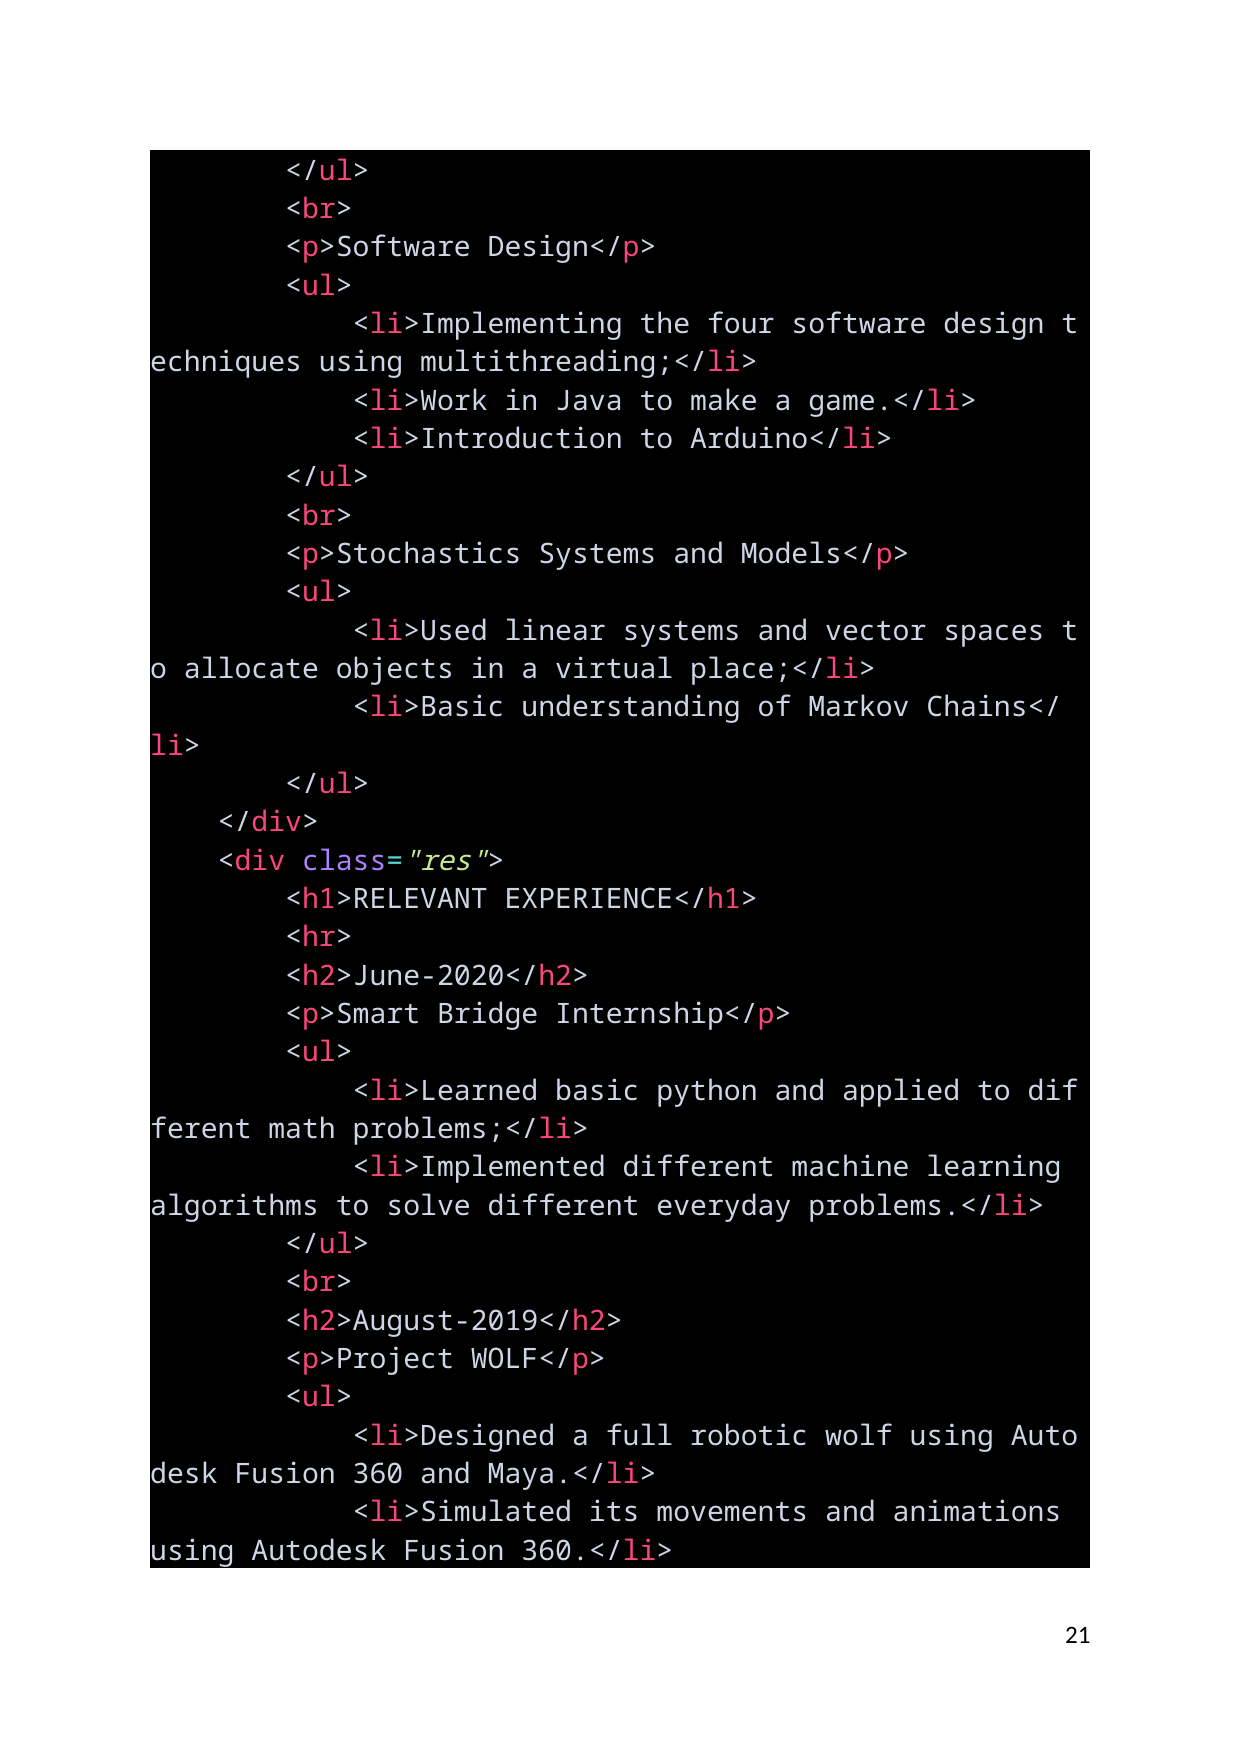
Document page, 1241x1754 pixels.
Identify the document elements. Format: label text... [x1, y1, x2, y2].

text <ul> [150, 1377, 1090, 1415]
text <hr> [150, 917, 1090, 955]
text <li>Learned basic python and applied to different math problems;</li> [150, 1070, 1090, 1147]
text <h2>August-2019</h2> [150, 1300, 1090, 1338]
text </ul> [150, 150, 1090, 188]
text <p>Project WOLF</p> [150, 1338, 1090, 1377]
text <h1>RELEVANT EXPERIENCE</h1> [150, 878, 1090, 917]
text <p>Stochastics Systems and Models</p> [150, 533, 1090, 572]
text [150, 1415, 1090, 1492]
text <ul> [150, 572, 1090, 610]
text <ul> [150, 265, 1090, 303]
text <br> [150, 1262, 1090, 1300]
text <ul> [150, 1032, 1090, 1070]
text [150, 1492, 1090, 1568]
text </ul> [150, 1223, 1090, 1262]
text <p>Software Design</p> [150, 227, 1090, 265]
text <p>Smart Bridge Internship</p> [150, 993, 1090, 1032]
text </div> [150, 802, 1090, 840]
text <br> [150, 495, 1090, 533]
text </ul> [150, 763, 1090, 802]
text </ul> [150, 457, 1090, 495]
text <li>Introduction to Arduino</li> [150, 418, 1090, 457]
text <div class="res"> [150, 840, 1090, 878]
text <li>Implementing the four software design techniques using multithreading;</li> [150, 303, 1090, 380]
text <h2>June-2020</h2> [150, 955, 1090, 993]
text <li>Used linear systems and vector spaces to allocate objects in a virtual place;</li> [150, 610, 1090, 687]
text <li>Work in Java to make a game.</li> [150, 380, 1090, 418]
text <li>Implemented different machine learning algorithms to solve different everyday problems.</li> [150, 1147, 1090, 1223]
text <br> [150, 188, 1090, 227]
text <li>Basic understanding of Markov Chains</li> [150, 687, 1090, 763]
